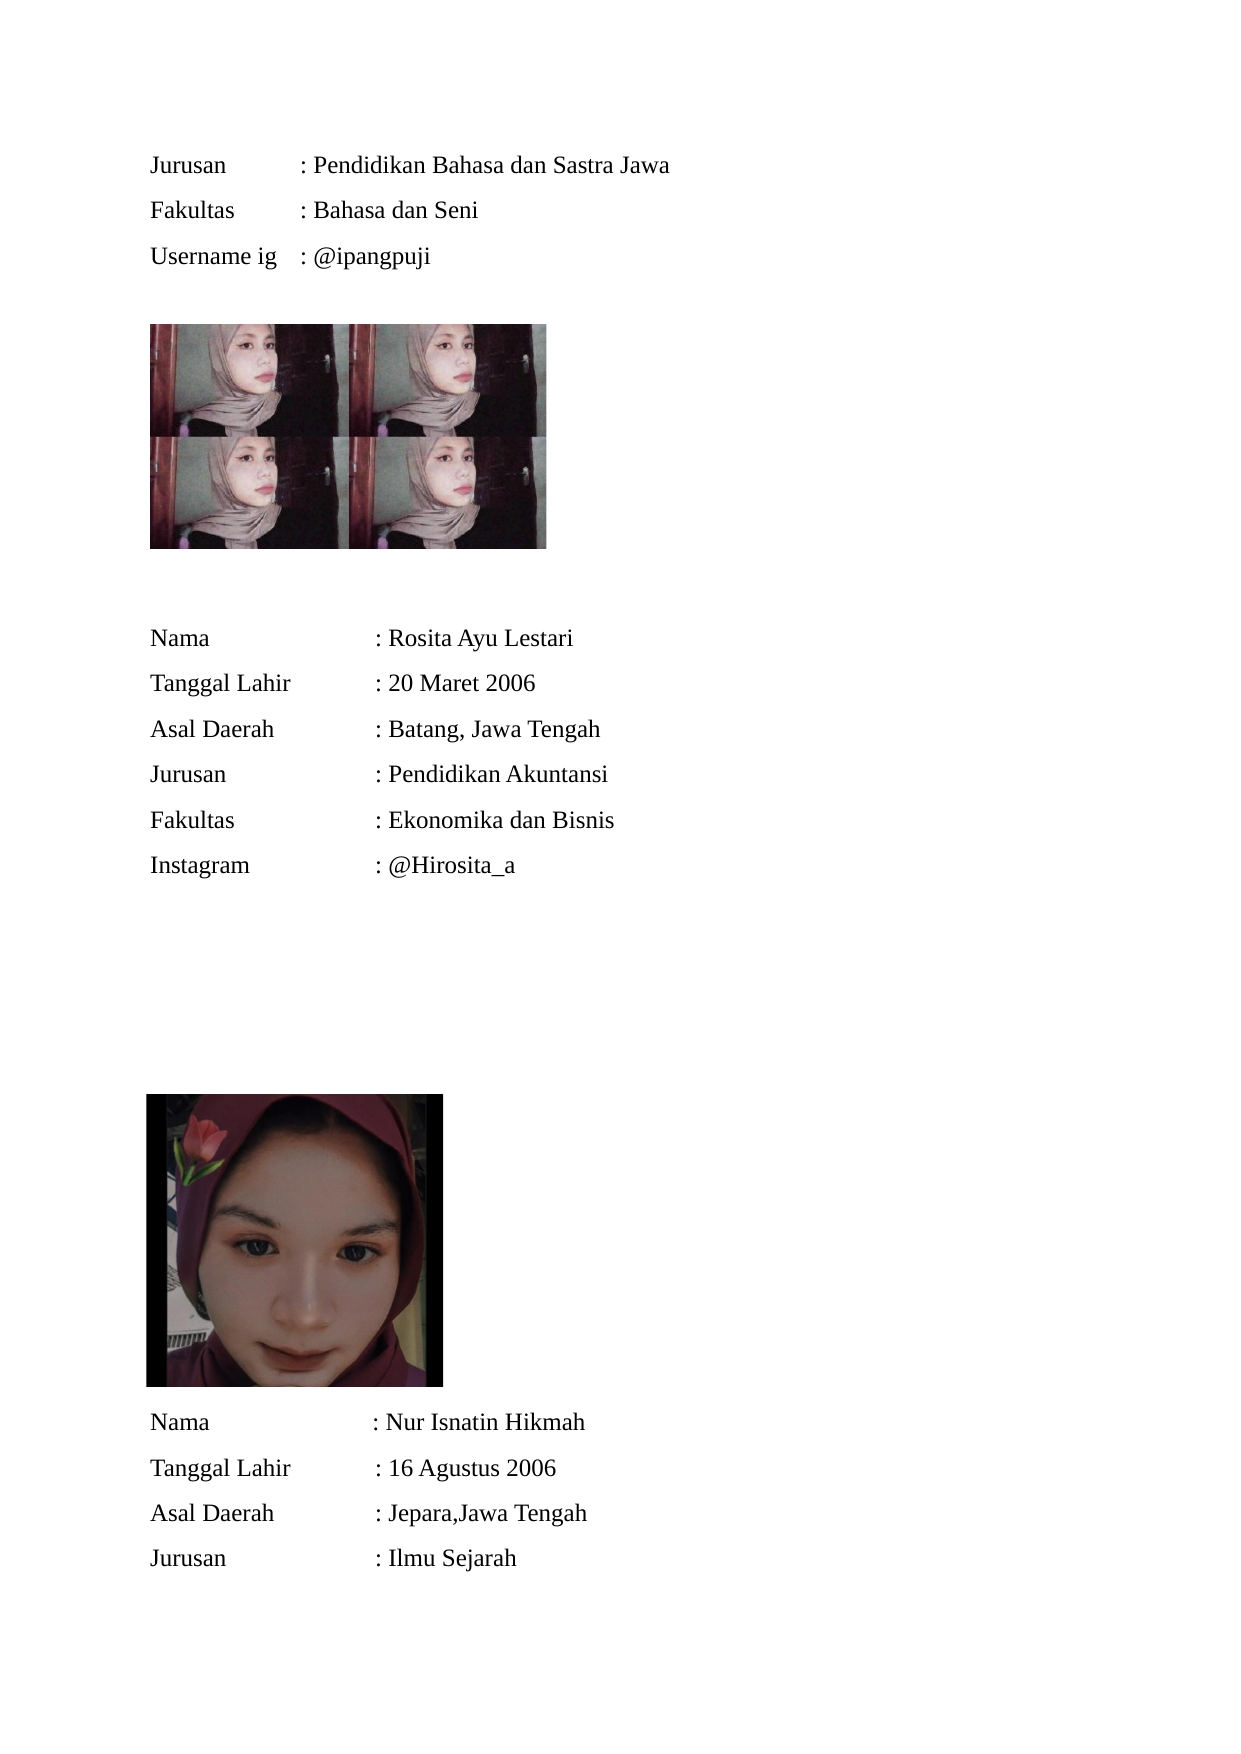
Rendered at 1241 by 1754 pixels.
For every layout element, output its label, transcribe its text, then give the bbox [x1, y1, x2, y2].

text Asal Daerah : Jepara,Jawa Tengah [150, 1498, 1090, 1527]
text Asal Daerah : Batang, Jawa Tengah [150, 714, 1090, 743]
text Fakultas : Ekonomika dan Bisnis [150, 805, 1090, 833]
text Jurusan : Ilmu Sejarah [150, 1543, 1090, 1572]
text Fakultas : Bahasa dan Seni [150, 195, 1090, 224]
text Tanggal Lahir : 16 Agustus 2006 [150, 1453, 1090, 1481]
text Username ig : @ipangpuji [150, 241, 1090, 269]
text Jurusan : Pendidikan Akuntansi [150, 759, 1090, 788]
text Jurusan : Pendidikan Bahasa dan Sastra Jawa [150, 150, 1090, 179]
text Instagram : @Hirosita_a [150, 850, 1090, 879]
picture [146, 1094, 444, 1387]
text Tanggal Lahir : 20 Maret 2006 [150, 668, 1090, 697]
picture [150, 324, 547, 549]
text Nama : Rosita Ayu Lestari [150, 623, 1090, 652]
